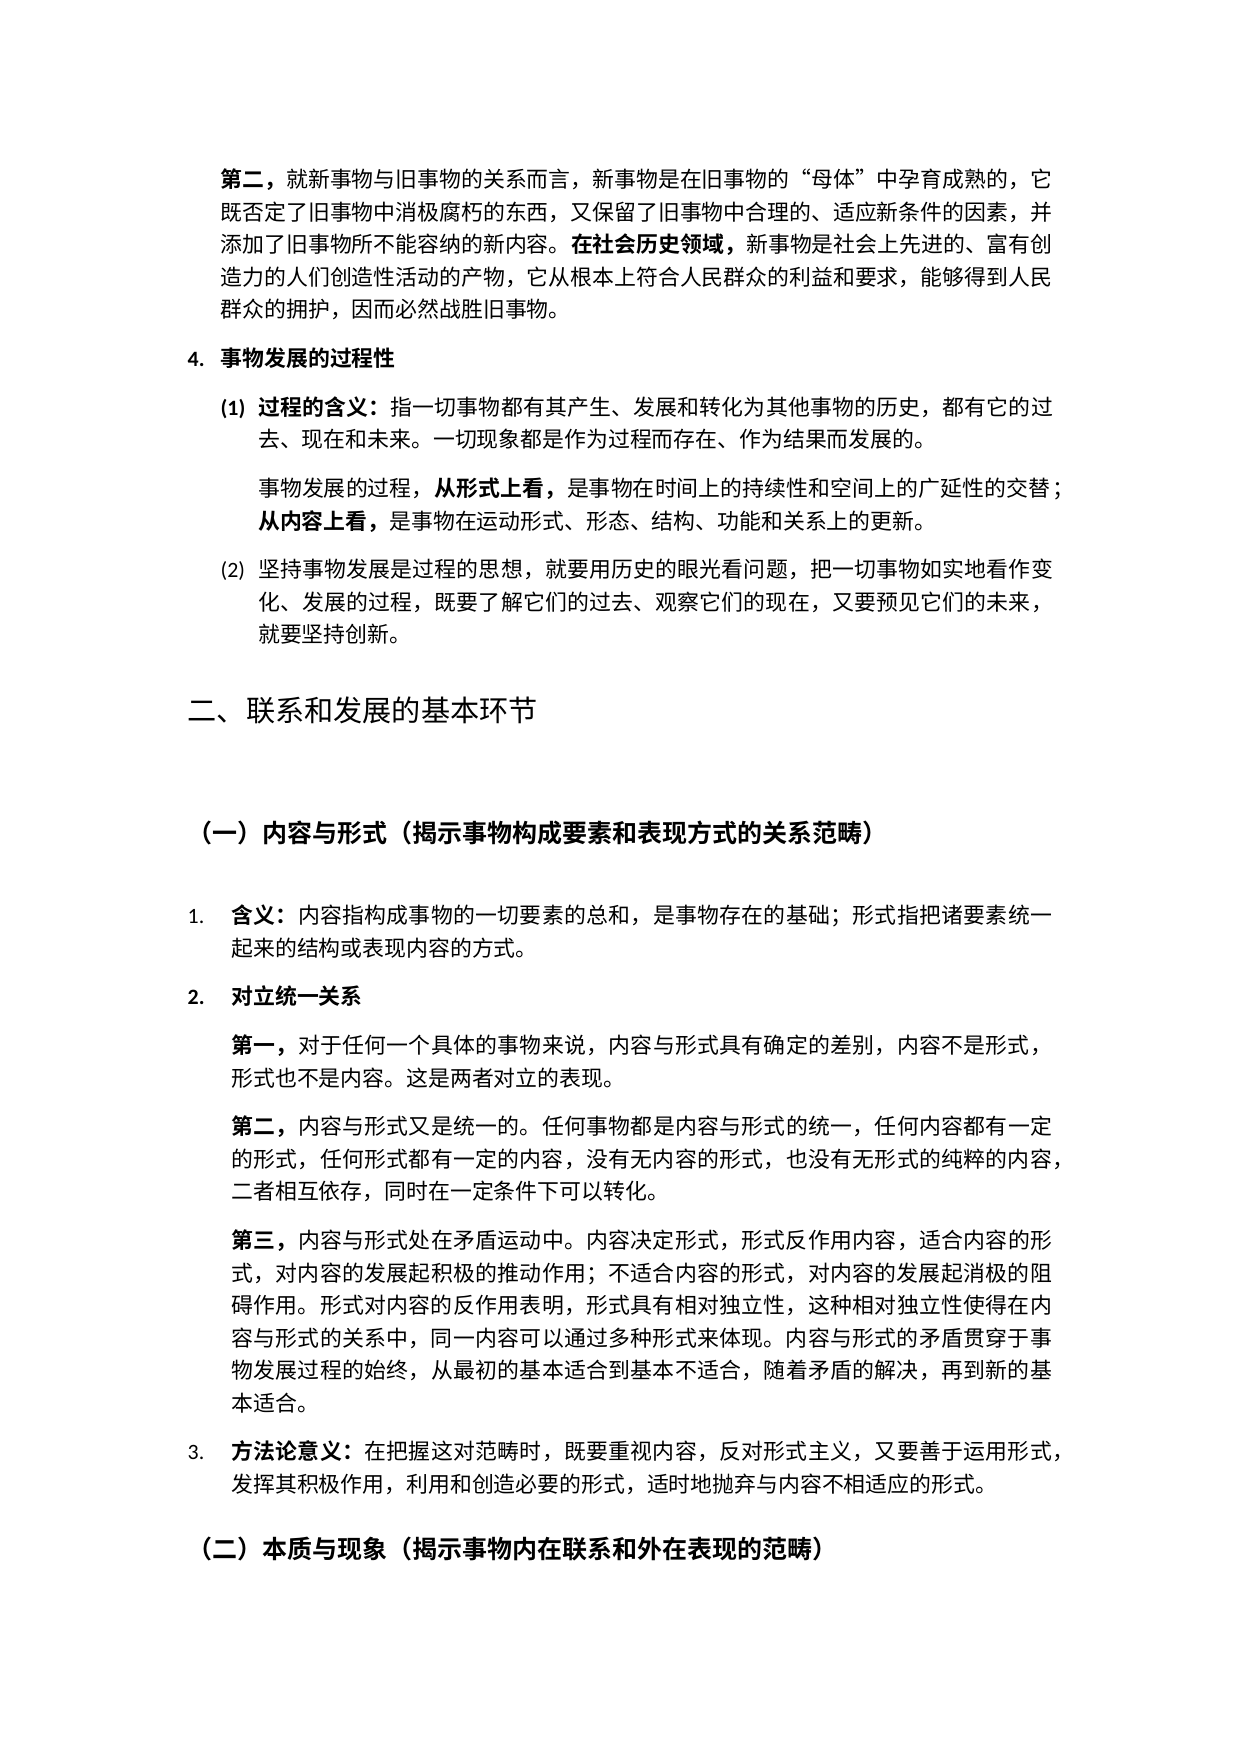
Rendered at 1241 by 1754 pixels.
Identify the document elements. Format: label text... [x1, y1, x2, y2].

list 事物发展的过程性 [187, 341, 1053, 373]
list 方法论意义：在把握这对范畴时，既要重视内容，反对形式主义，又要善于运用形式，发挥其积极作用，利用和创造必要的形式，适时地抛弃与内容不相适应的形式。 [187, 1434, 1053, 1499]
list 第二，内容与形式又是统一的。任何事物都是内容与形式的统一，任何内容都有一定的形式，任何形式都有一定的内容，没有无内容的形式，也没有无形式的纯粹的内容，二者相互依存，同时在一定条件下可以转化。 [231, 1109, 1053, 1206]
list 坚持事物发展是过程的思想，就要用历史的眼光看问题，把一切事物如实地看作变化、发展的过程，既要了解它们的过去、观察它们的现在，又要预见它们的未来，就要坚持创新。 [220, 552, 1053, 649]
list 对立统一关系 [187, 979, 1053, 1011]
list 第二，就新事物与旧事物的关系而言，新事物是在旧事物的“母体”中孕育成熟的，它既否定了旧事物中消极腐朽的东西，又保留了旧事物中合理的、适应新条件的因素，并添加了旧事物所不能容纳的新内容。在社会历史领域，新事物是社会上先进的、富有创造力的人们创造性活动的产物，它从根本上符合人民群众的利益和要求，能够得到人民群众的拥护，因而必然战胜旧事物。 [220, 162, 1053, 324]
list 第一，对于任何一个具体的事物来说，内容与形式具有确定的差别，内容不是形式，形式也不是内容。这是两者对立的表现。 [231, 1028, 1053, 1093]
list 事物发展的过程，从形式上看，是事物在时间上的持续性和空间上的广延性的交替；从内容上看，是事物在运动形式、形态、结构、功能和关系上的更新。 [258, 471, 1053, 536]
list 第三，内容与形式处在矛盾运动中。内容决定形式，形式反作用内容，适合内容的形式，对内容的发展起积极的推动作用；不适合内容的形式，对内容的发展起消极的阻碍作用。形式对内容的反作用表明，形式具有相对独立性，这种相对独立性使得在内容与形式的关系中，同一内容可以通过多种形式来体现。内容与形式的矛盾贯穿于事物发展过程的始终，从最初的基本适合到基本不适合，随着矛盾的解决，再到新的基本适合。 [231, 1223, 1053, 1418]
subtitle （二）本质与现象（揭示事物内在联系和外在表现的范畴） [187, 1515, 1053, 1580]
list 过程的含义：指一切事物都有其产生、发展和转化为其他事物的历史，都有它的过去、现在和未来。一切现象都是作为过程而存在、作为结果而发展的。 [220, 389, 1053, 454]
list 含义：内容指构成事物的一切要素的总和，是事物存在的基础；形式指把诸要素统一起来的结构或表现内容的方式。 [187, 898, 1053, 963]
subtitle （一）内容与形式（揭示事物构成要素和表现方式的关系范畴） [187, 799, 1053, 864]
subtitle 二、联系和发展的基本环节 [187, 677, 1053, 742]
